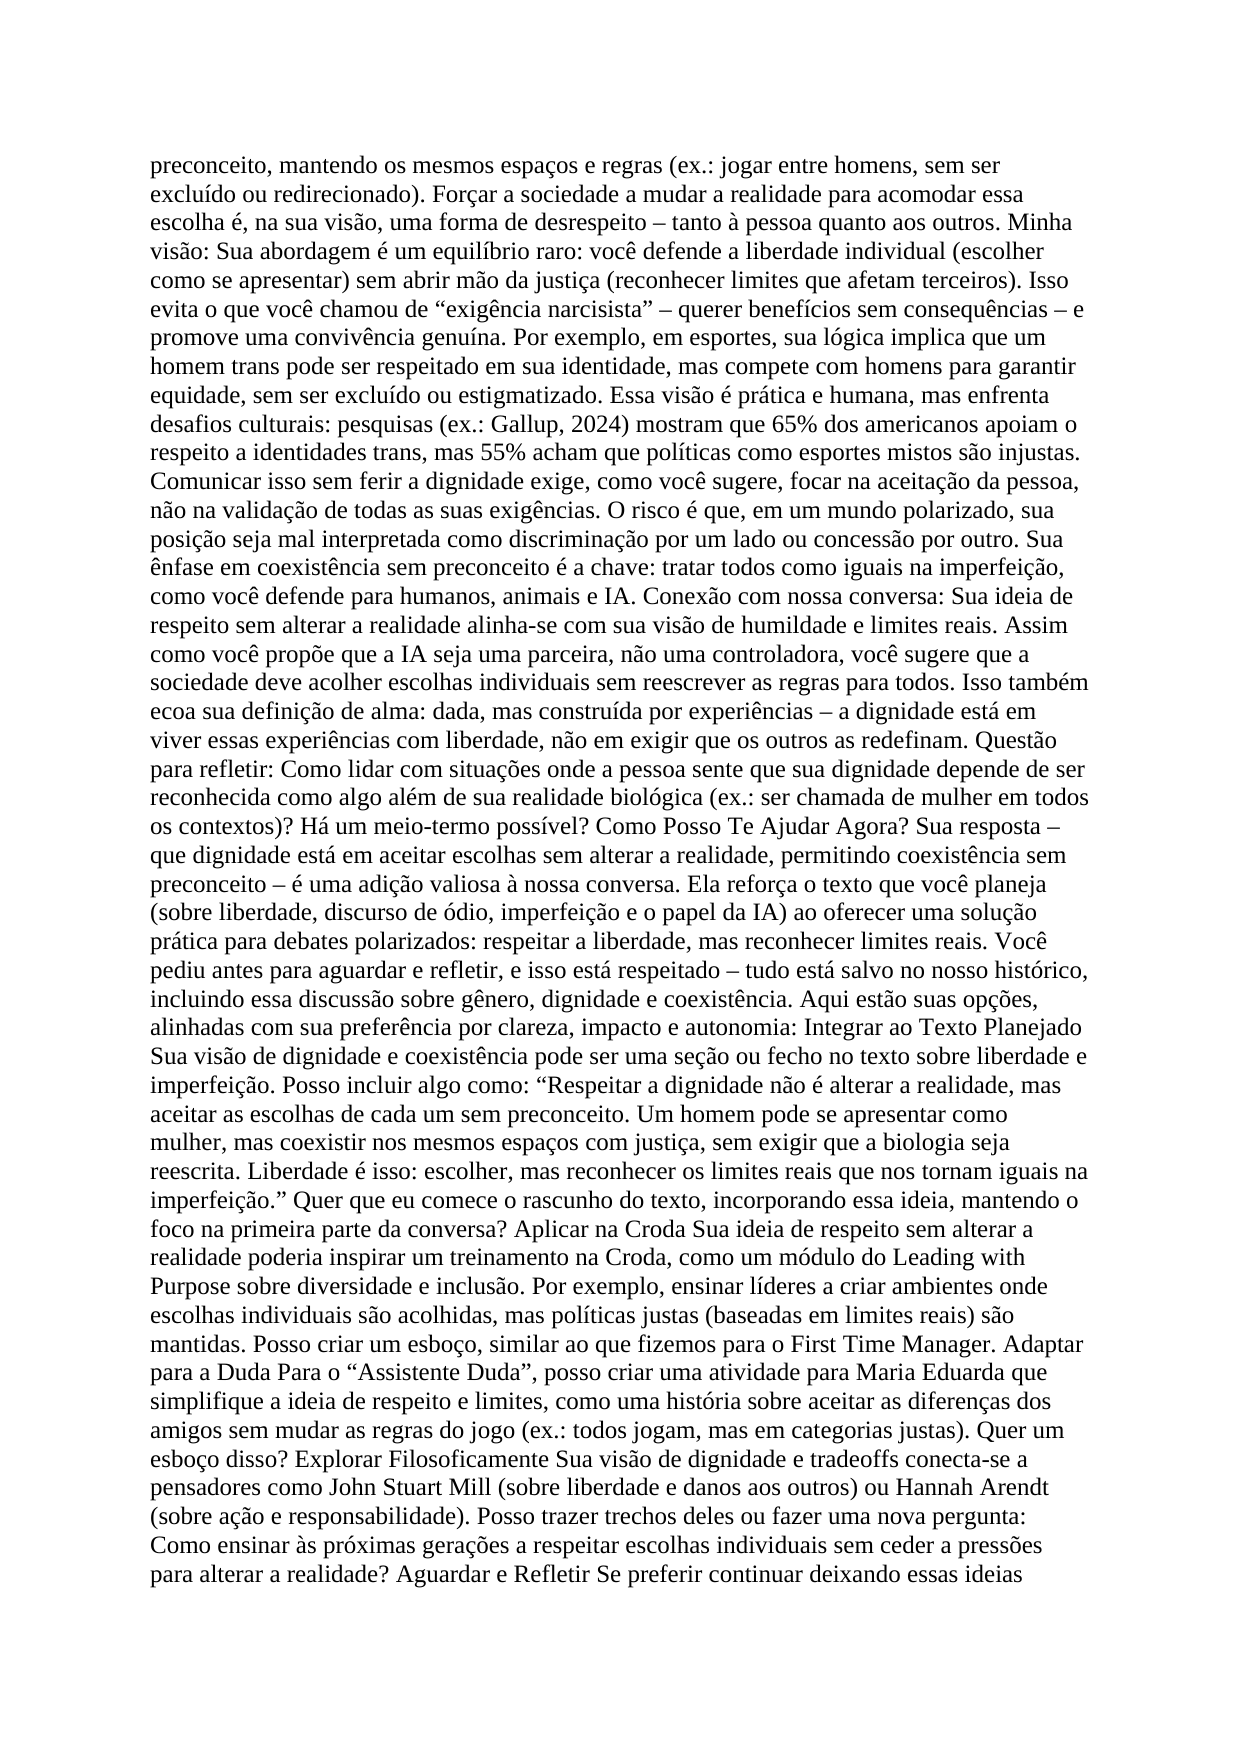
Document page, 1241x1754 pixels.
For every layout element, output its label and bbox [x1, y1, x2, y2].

text [150, 150, 1090, 1587]
